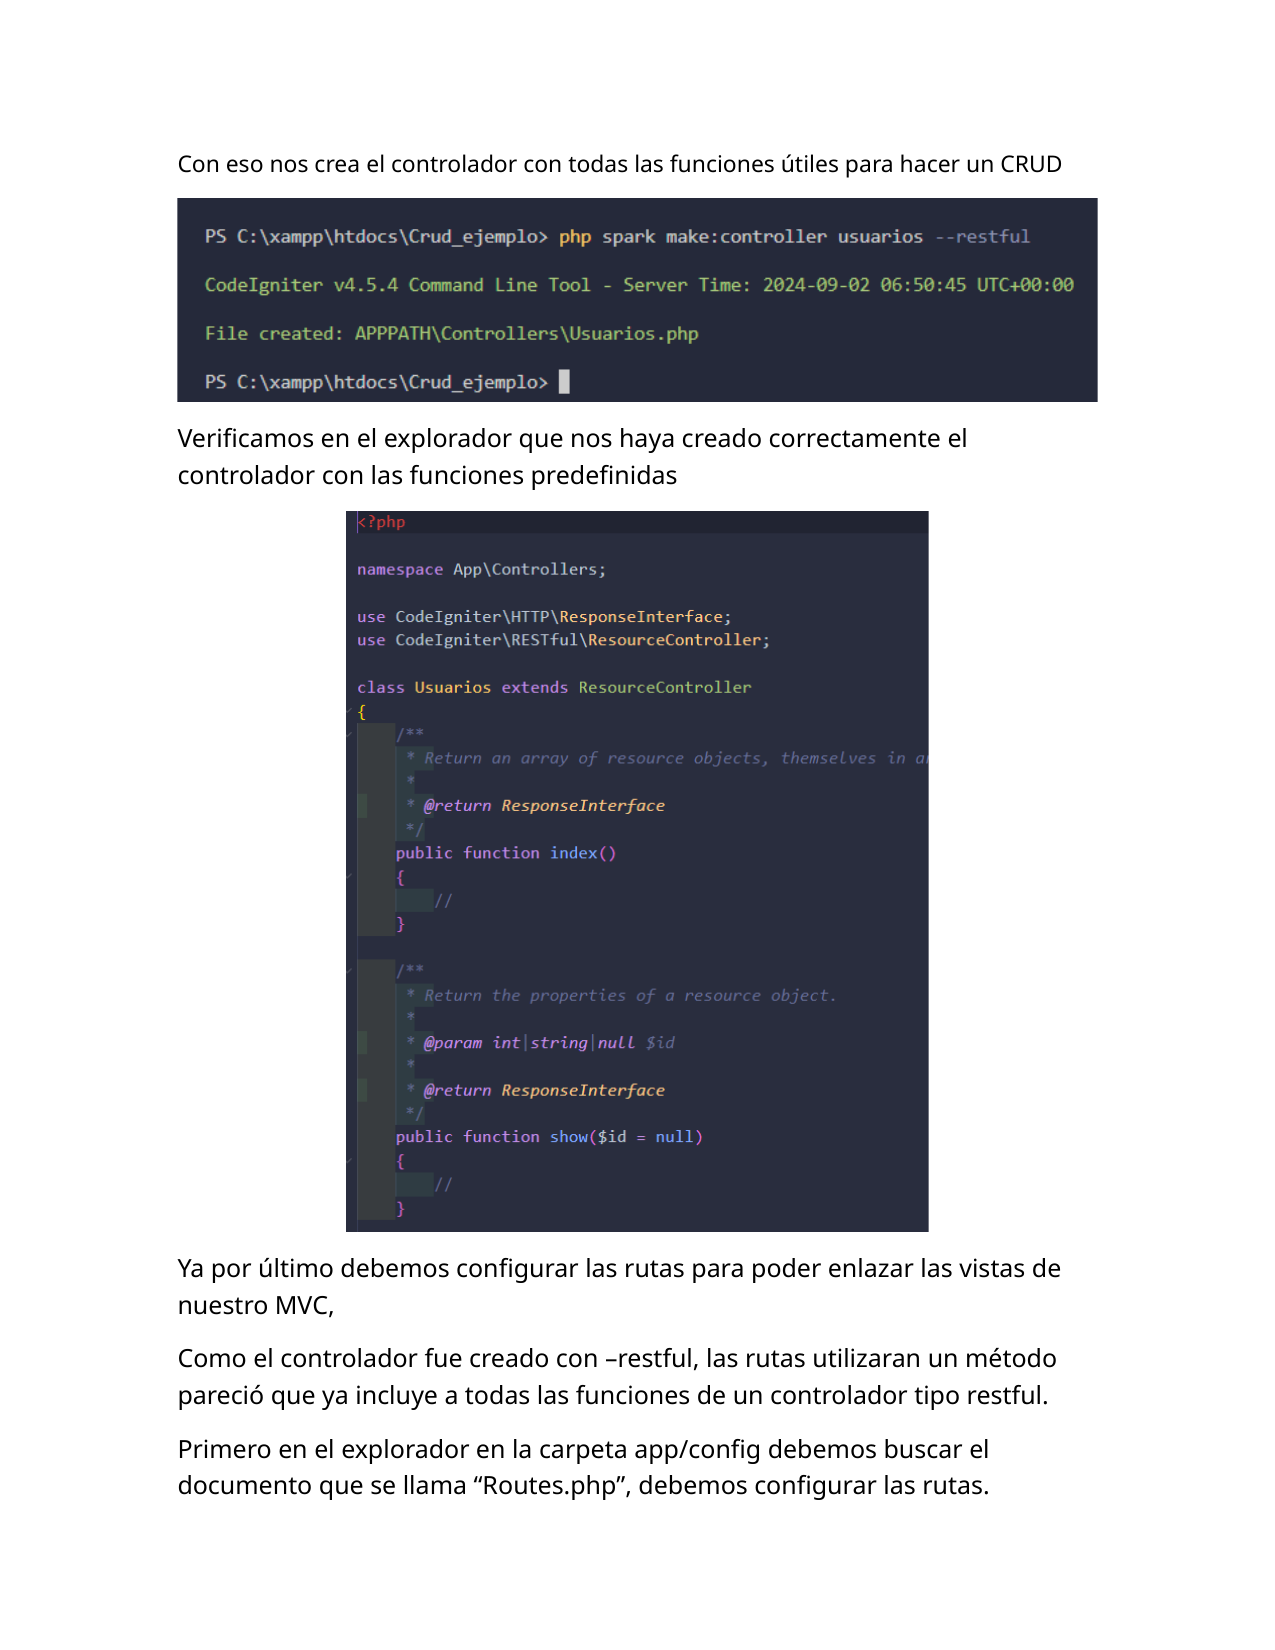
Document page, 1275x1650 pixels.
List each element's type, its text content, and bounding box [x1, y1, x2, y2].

text Ya por último debemos configurar las rutas para poder enlazar las vistas de nuestro MVC, [177, 1251, 1098, 1322]
text Con eso nos crea el controlador con todas las funciones útiles para hacer un CRUD [177, 148, 1098, 179]
picture [346, 511, 929, 1232]
picture [177, 198, 1098, 402]
text Como el controlador fue creado con –restful, las rutas utilizaran un método pareció que ya incluye a todas las funciones de un controlador tipo restful. [177, 1341, 1098, 1412]
text Primero en el explorador en la carpeta app/config debemos buscar el documento que se llama “Routes.php”, debemos configurar las rutas. [177, 1431, 1098, 1502]
text Verificamos en el explorador que nos haya creado correctamente el controlador con las funciones predefinidas [177, 421, 1098, 492]
